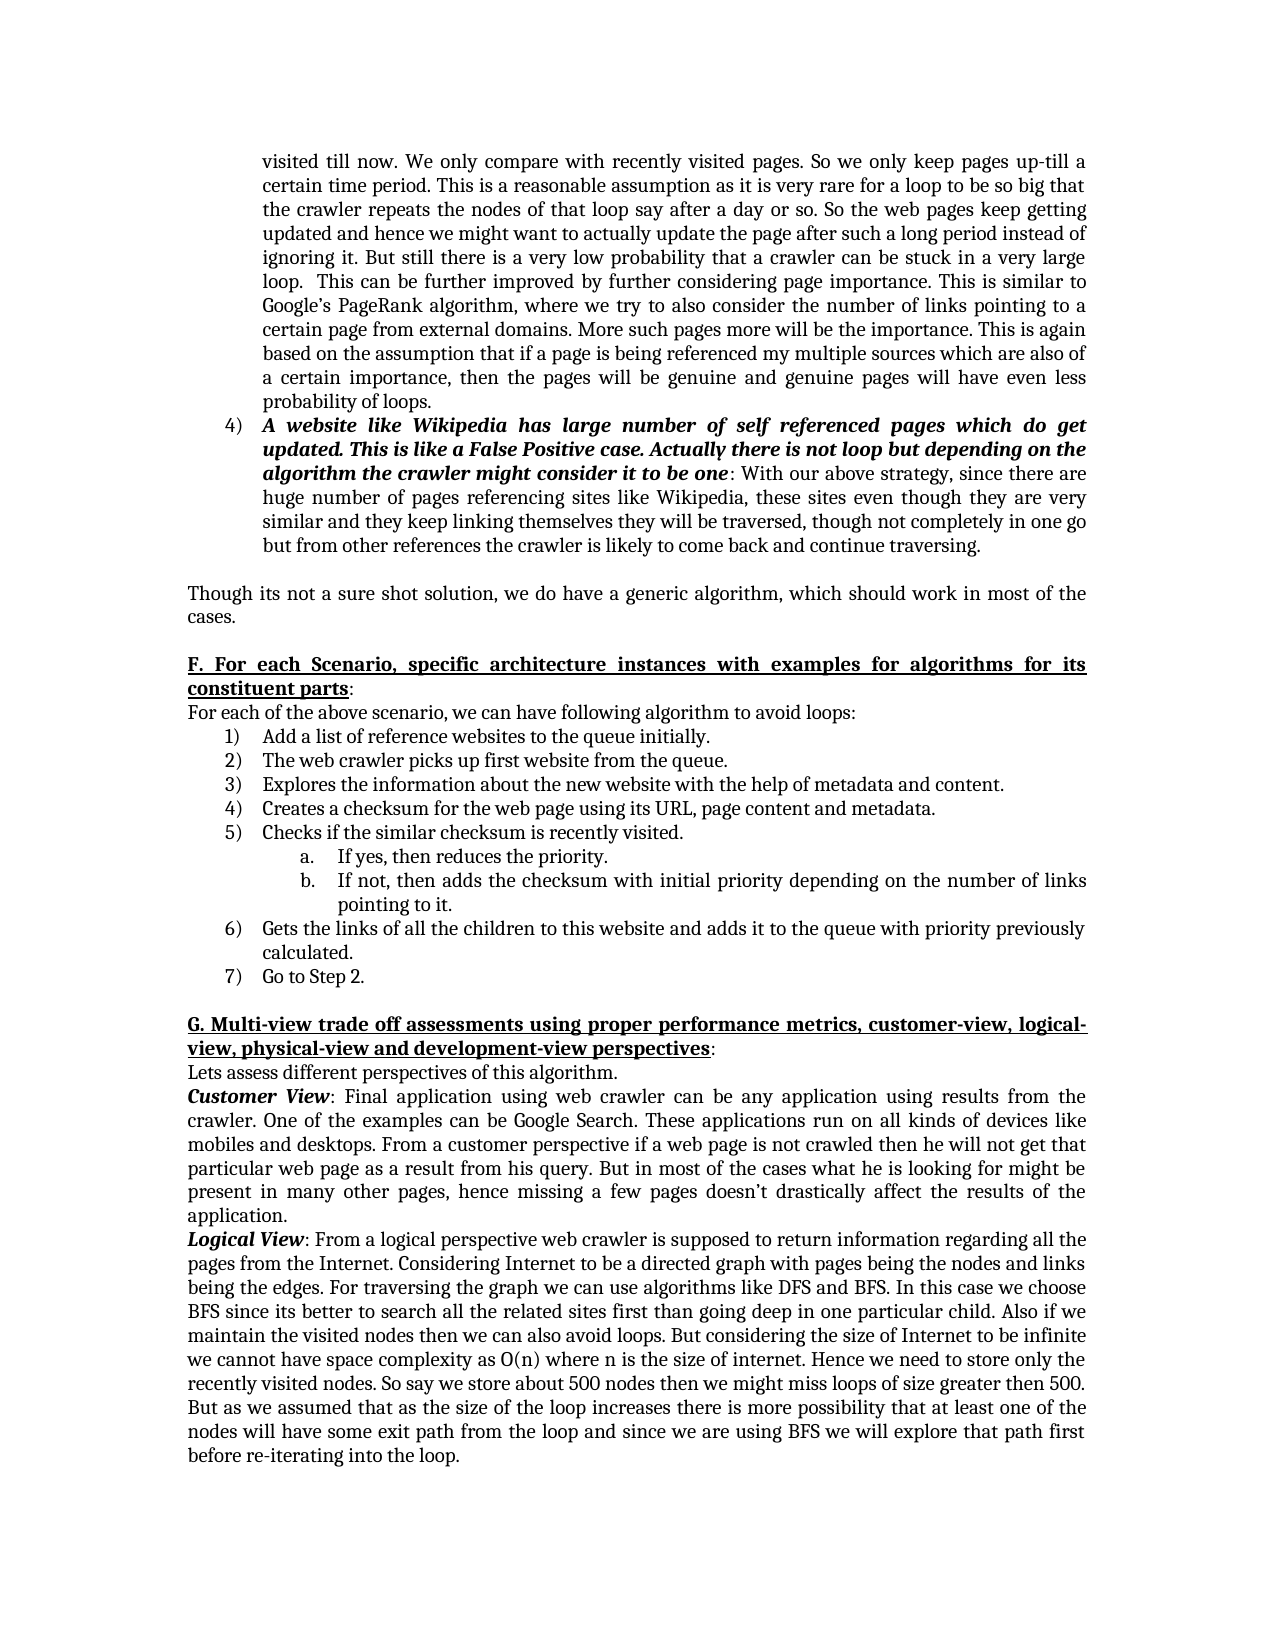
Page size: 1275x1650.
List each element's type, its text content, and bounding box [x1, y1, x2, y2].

text G. Multi-view trade off assessments using proper performance metrics, customer-view, logical-view, physical-view and development-view perspectives: [187, 1012, 1087, 1033]
list If not, then adds the checksum with initial priority depending on the number of links pointing to it. [300, 869, 1087, 917]
text Logical View: From a logical perspective web crawler is supposed to return information regarding all the pages from the Internet. Considering Internet to be a directed graph with pages being the nodes and links being the edges. For traversing the graph we can use algorithms like DFS and BFS. In this case we choose BFS since its better to search all the related sites first than going deep in one particular child. Also if we maintain the visited nodes then we can also avoid loops. But considering the size of Internet to be infinite we cannot have space complexity as O(n) where n is the size of internet. Hence we need to store only the recently visited nodes. So say we store about 500 nodes then we might miss loops of size greater then 500. But as we assumed that as the size of the loop increases there is more possibility that at least one of the nodes will have some exit path from the loop and since we are using BFS we will explore that path first before re-iterating into the loop. [187, 1228, 1087, 1468]
list Go to Step 2. [225, 964, 1087, 988]
list Explores the information about the new website with the help of metadata and content. [225, 773, 1087, 797]
list Add a list of reference websites to the queue initially. [225, 725, 1087, 749]
list Gets the links of all the children to this website and adds it to the queue with priority previously calculated. [225, 917, 1087, 964]
text F. For each Scenario, specific architecture instances with examples for algorithms for its constituent parts: [187, 653, 1087, 673]
list Creates a checksum for the web page using its URL, page content and metadata. [225, 797, 1087, 821]
text For each of the above scenario, we can have following algorithm to avoid loops: [187, 701, 1087, 725]
list If yes, then reduces the priority. [300, 845, 1087, 869]
list A website like Wikipedia has large number of self referenced pages which do get updated. This is like a False Positive case. Actually there is not loop but depending on the algorithm the crawler might consider it to be one: With our above strategy, since there are huge number of pages referencing sites like Wikipedia, these sites even though they are very similar and they keep linking themselves they will be traversed, though not completely in one go but from other references the crawler is likely to come back and continue traversing. [225, 413, 1087, 557]
text Though its not a sure shot solution, we do have a generic algorithm, which should work in most of the cases. [187, 581, 1087, 629]
text G. Multi-view trade off assessments using proper performance metrics, customer-view, logical-view, physical-view and development-view perspectives: [187, 1034, 1087, 1060]
text Lets assess different perspectives of this algorithm. [187, 1060, 1087, 1084]
text Customer View: Final application using web crawler can be any application using results from the crawler. One of the examples can be Google Search. These applications run on all kinds of devices like mobiles and desktops. From a customer perspective if a web page is not crawled then he will not get that particular web page as a result from his query. But in most of the cases what he is looking for might be present in many other pages, hence missing a few pages doesn’t drastically affect the results of the application. [187, 1084, 1087, 1228]
text F. For each Scenario, specific architecture instances with examples for algorithms for its constituent parts: [187, 674, 1087, 701]
list Checks if the similar checksum is recently visited. [225, 821, 1087, 845]
list The web crawler picks up first website from the queue. [225, 749, 1087, 773]
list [225, 150, 1087, 413]
